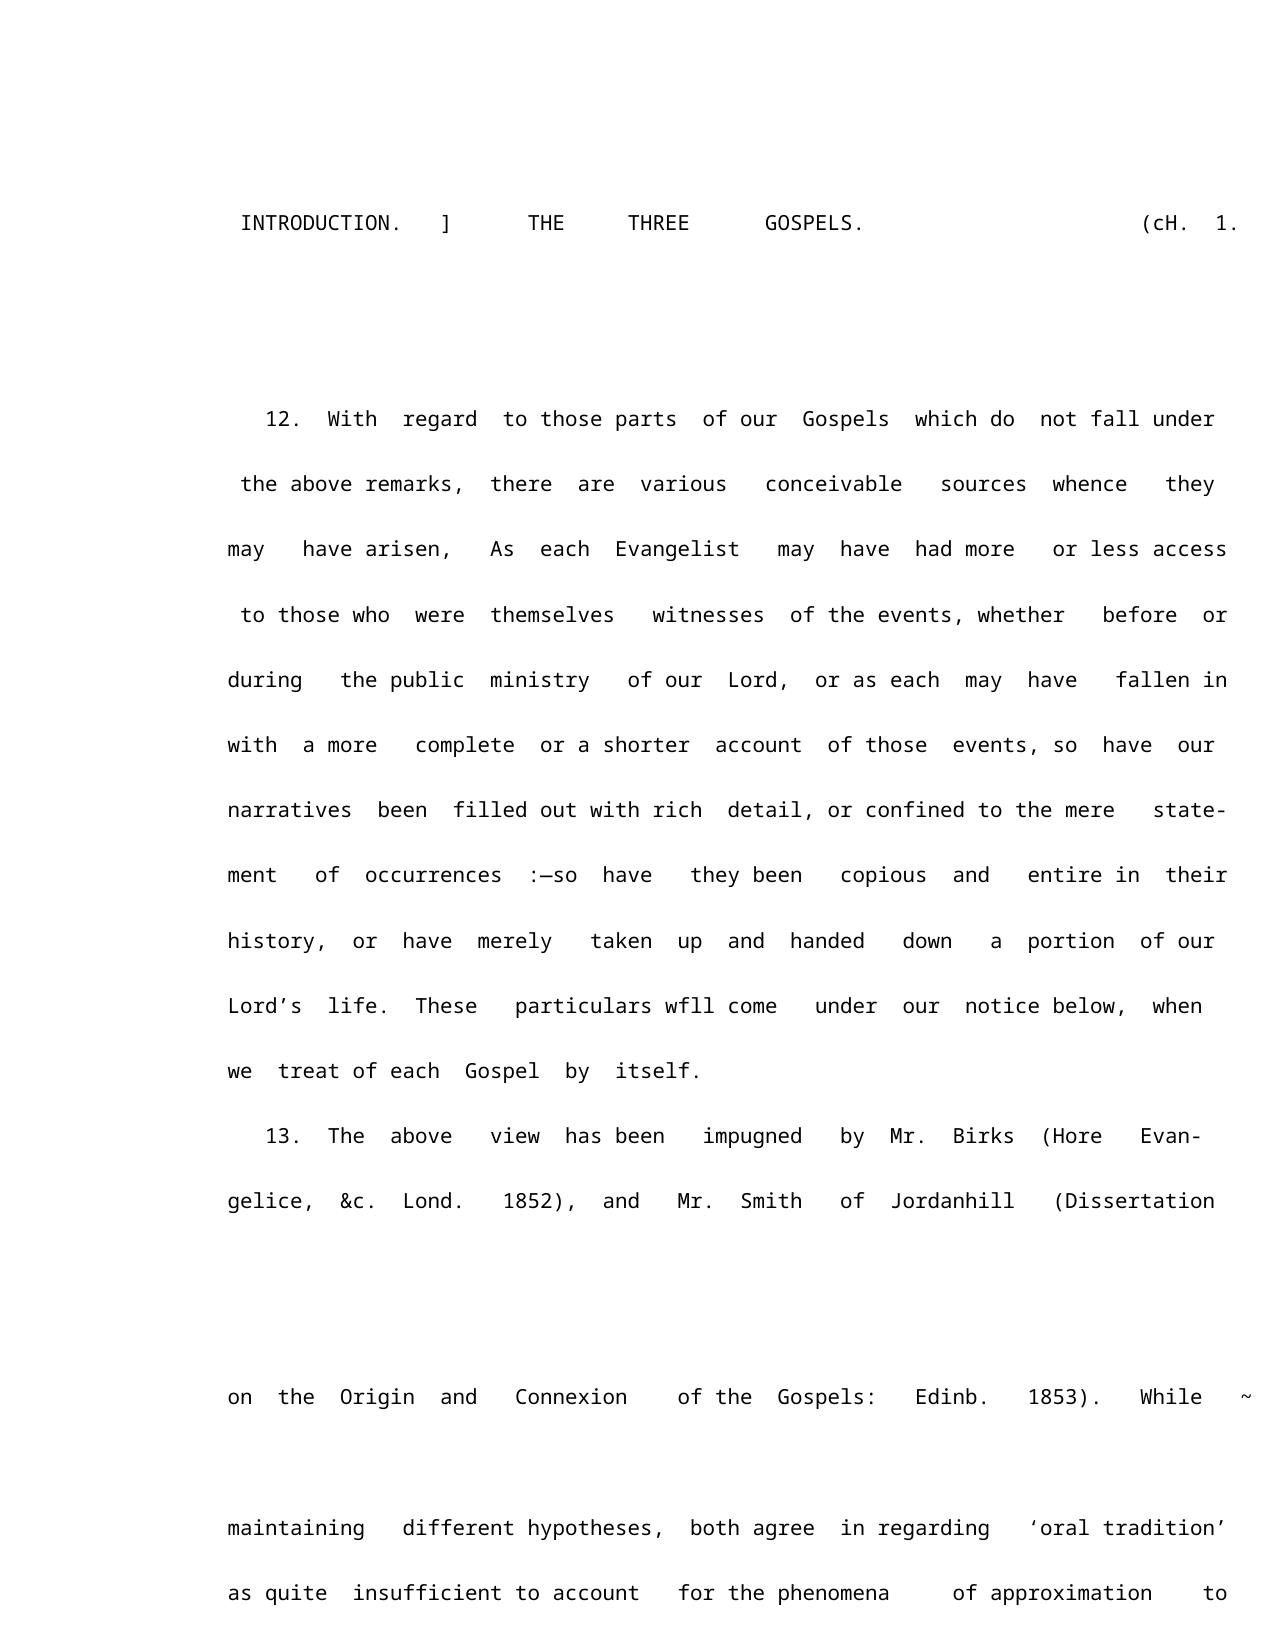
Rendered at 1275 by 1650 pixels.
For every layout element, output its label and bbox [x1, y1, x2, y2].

text [15, 15, 1260, 1606]
